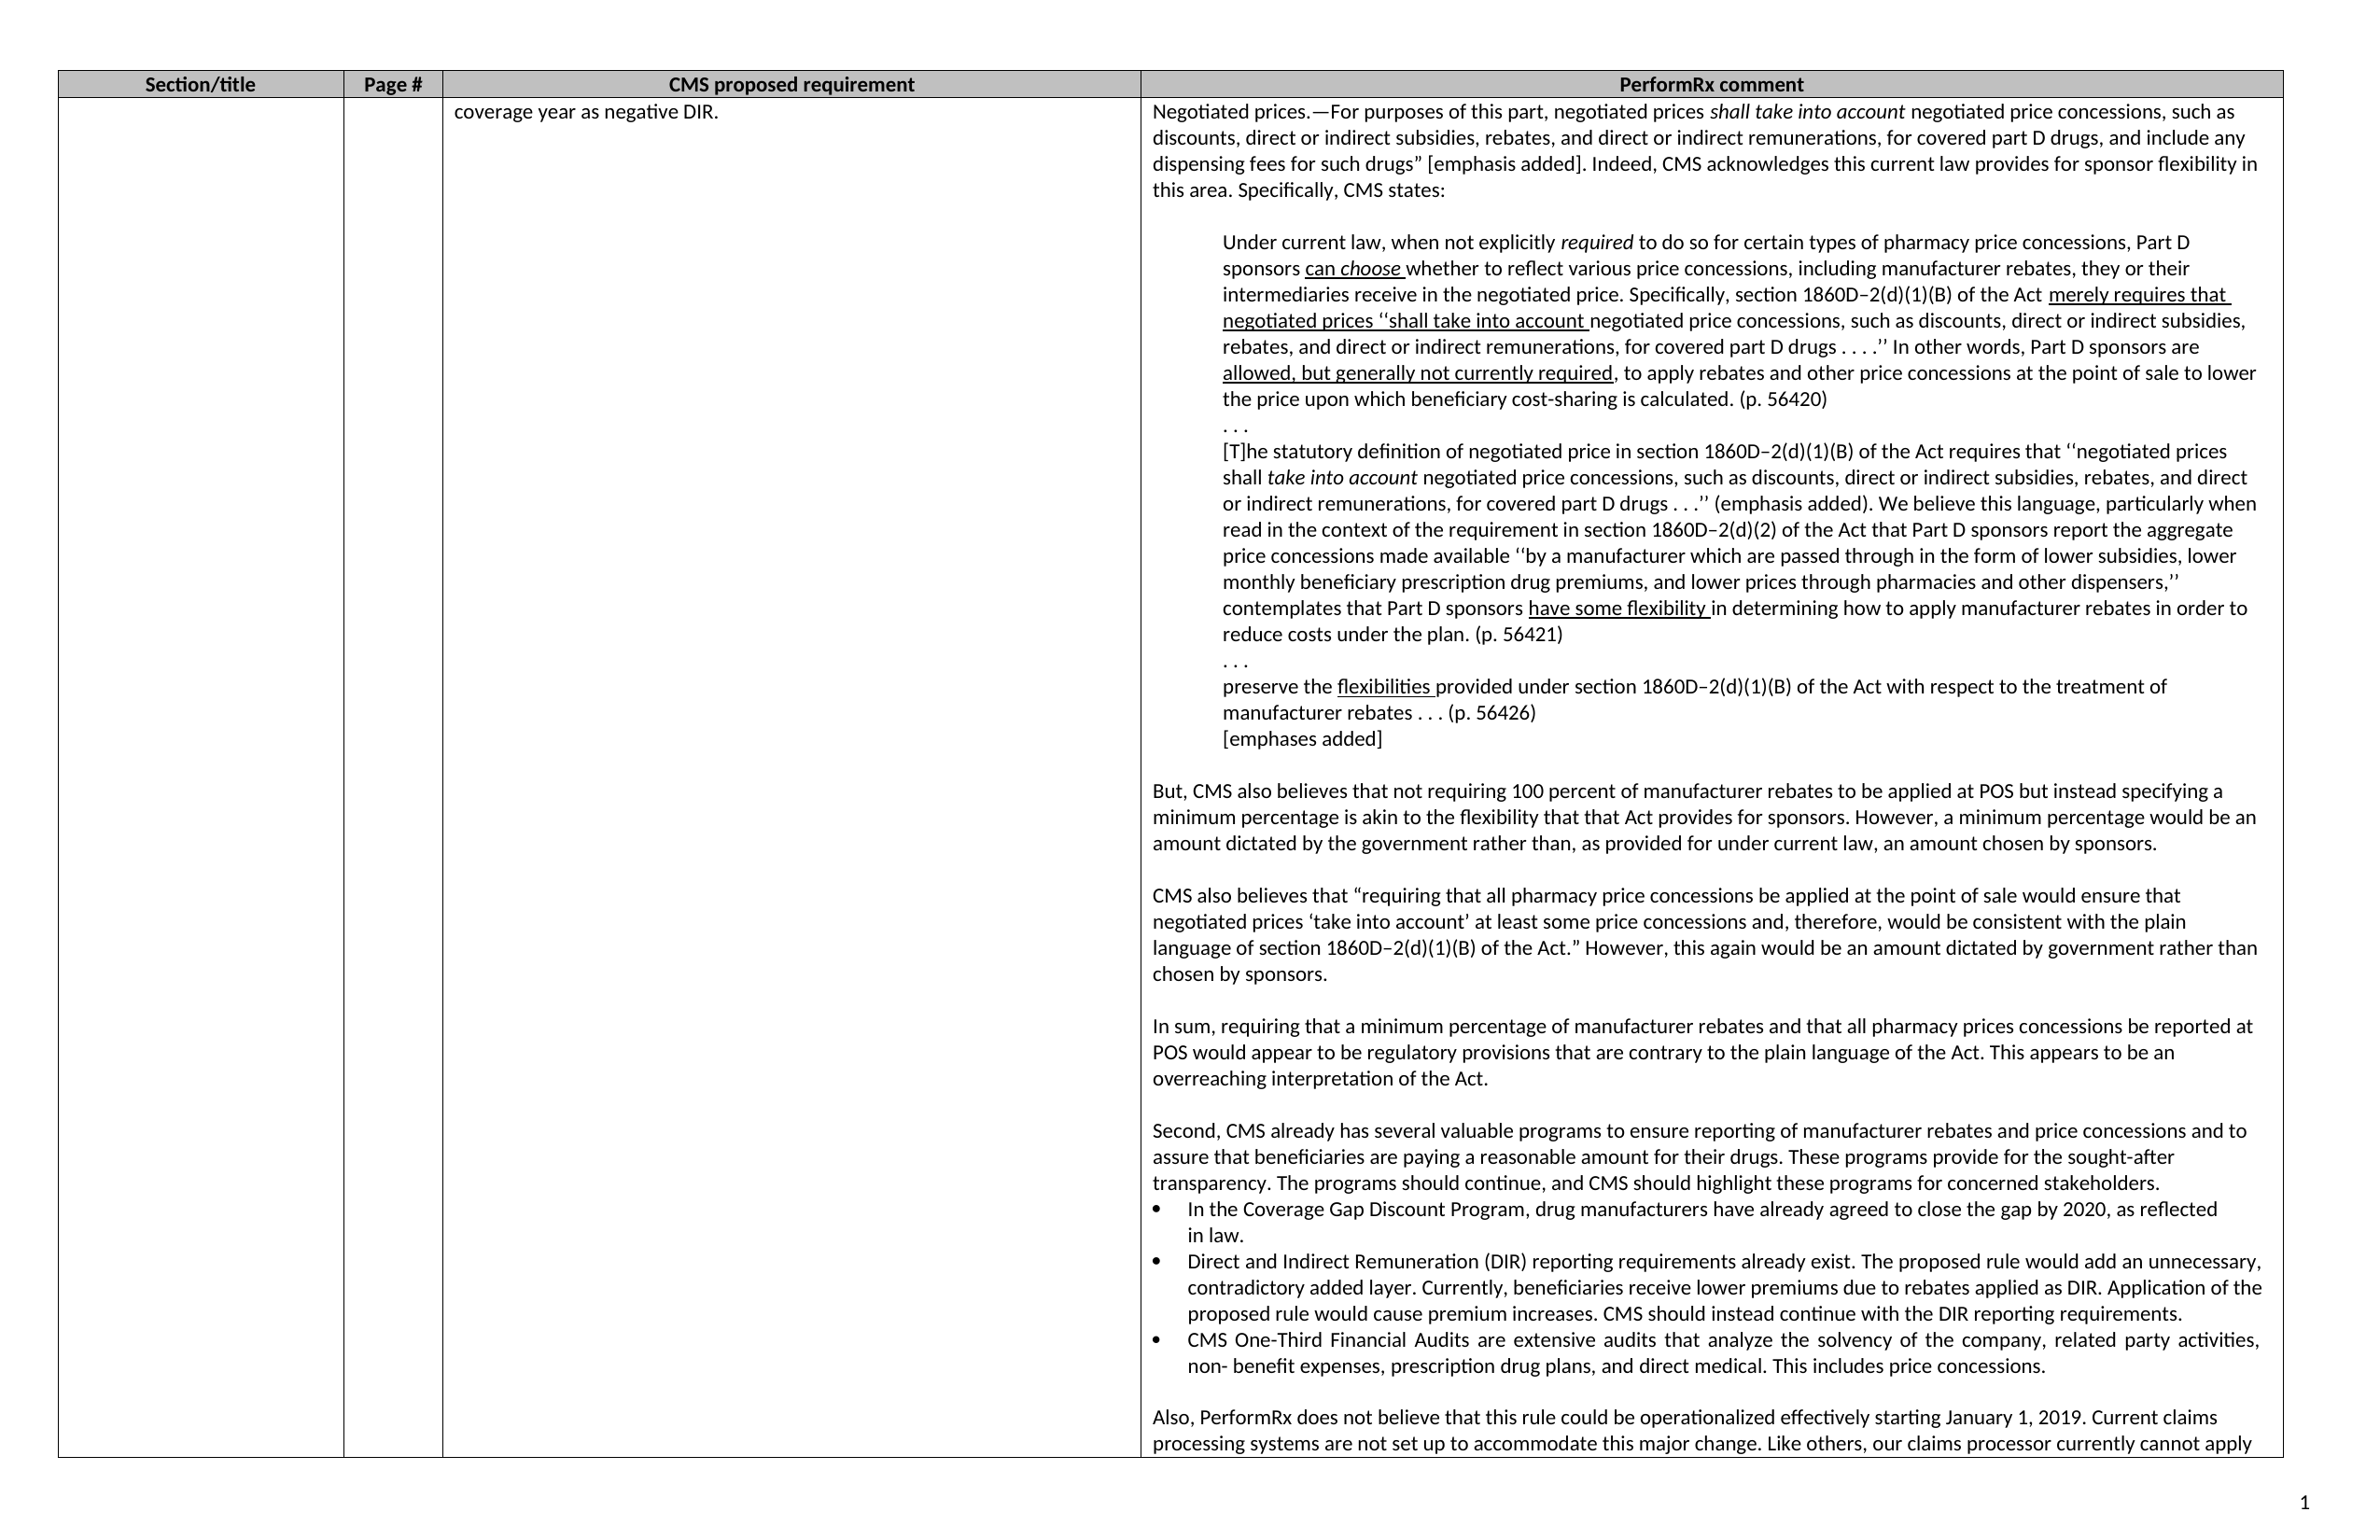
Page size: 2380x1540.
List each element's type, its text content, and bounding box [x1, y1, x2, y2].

table_cell [344, 98, 442, 1457]
table_header Page # [344, 71, 442, 97]
table_header CMS proposed requirement [443, 71, 1141, 97]
table_cell coverage year as negative DIR. [443, 98, 1141, 1457]
table_cell Negotiated prices.—For purposes of this part, negotiated prices shall take into account negotiated price concessions, such as discounts, direct or indirect subsidies, rebates, and direct or indirect remunerations, for covered part D drugs, and include any dispensing fees for such drugs” [emphasis added]. Indeed, CMS acknowledges this current law provides for sponsor flexibility in this area. Specifically, CMS states: Under current law, when not explicitly required to do so for certain types of pharmacy price concessions, Part D sponsors can choose whether to reflect various price concessions, including manufacturer rebates, they or their intermediaries receive in the negotiated price. Specifically, section 1860D–2(d)(1)(B) of the Act merely requires that negotiated prices ‘‘shall take into account negotiated price concessions, such as discounts, direct or indirect subsidies, rebates, and direct or indirect remunerations, for covered part D drugs . . . .’’ In other words, Part D sponsors are allowed, but generally not currently required, to apply rebates and other price concessions at the point of sale to lower the price upon which beneficiary cost-sharing is calculated. (p. 56420) . . . [T]he statutory definition of negotiated price in section 1860D–2(d)(1)(B) of the Act requires that ‘‘negotiated prices shall take into account negotiated price concessions, such as discounts, direct or indirect subsidies, rebates, and direct or indirect remunerations, for covered part D drugs . . .’’ (emphasis added). We believe this language, particularly when read in the context of the requirement in section 1860D–2(d)(2) of the Act that Part D sponsors report the aggregate price concessions made available ‘‘by a manufacturer which are passed through in the form of lower subsidies, lower monthly beneficiary prescription drug premiums, and lower prices through pharmacies and other dispensers,’’ contemplates that Part D sponsors have some flexibility in determining how to apply manufacturer rebates in order to reduce costs under the plan. (p. 56421) . . . preserve the flexibilities provided under section 1860D–2(d)(1)(B) of the Act with respect to the treatment of manufacturer rebates . . . (p. 56426) [emphases added] But, CMS also believes that not requiring 100 percent of manufacturer rebates to be applied at POS but instead specifying a minimum percentage is akin to the flexibility that that Act provides for sponsors. However, a minimum percentage would be an amount dictated by the government rather than, as provided for under current law, an amount chosen by sponsors. CMS also believes that “requiring that all pharmacy price concessions be applied at the point of sale would ensure that negotiated prices ‘take into account’ at least some price concessions and, therefore, would be consistent with the plain language of section 1860D–2(d)(1)(B) of the Act.” However, this again would be an amount dictated by government rather than chosen by sponsors. In sum, requiring that a minimum percentage of manufacturer rebates and that all pharmacy prices concessions be reported at POS would appear to be regulatory provisions that are contrary to the plain language of the Act. This appears to be an overreaching interpretation of the Act. Second, CMS already has several valuable programs to ensure reporting of manufacturer rebates and price concessions and to assure that beneficiaries are paying a reasonable amount for their drugs. These programs provide for the sought-after transparency. The programs should continue, and CMS should highlight these programs for concerned stakeholders. In the Coverage Gap Discount Program, drug manufacturers have already agreed to close the gap by 2020, as reflected in law. Direct and Indirect Remuneration (DIR) reporting requirements already exist. The proposed rule would add an unnecessary, contradictory added layer. Currently, beneficiaries receive lower premiums due to rebates applied as DIR. Application of the proposed rule would cause premium increases. CMS should instead continue with the DIR reporting requirements. CMS One-Third Financial Audits are extensive audits that analyze the solvency of the company, related party activities, non- benefit expenses, prescription drug plans, and direct medical. This includes price concessions. Also, PerformRx does not believe that this rule could be operationalized effectively starting January 1, 2019. Current claims processing systems are not set up to accommodate this major change. Like others, our claims processor currently cannot apply [1141, 98, 2283, 1457]
table_cell [59, 98, 343, 1457]
table_header PerformRx comment [1141, 71, 2283, 97]
table_header Section/title [59, 71, 343, 97]
